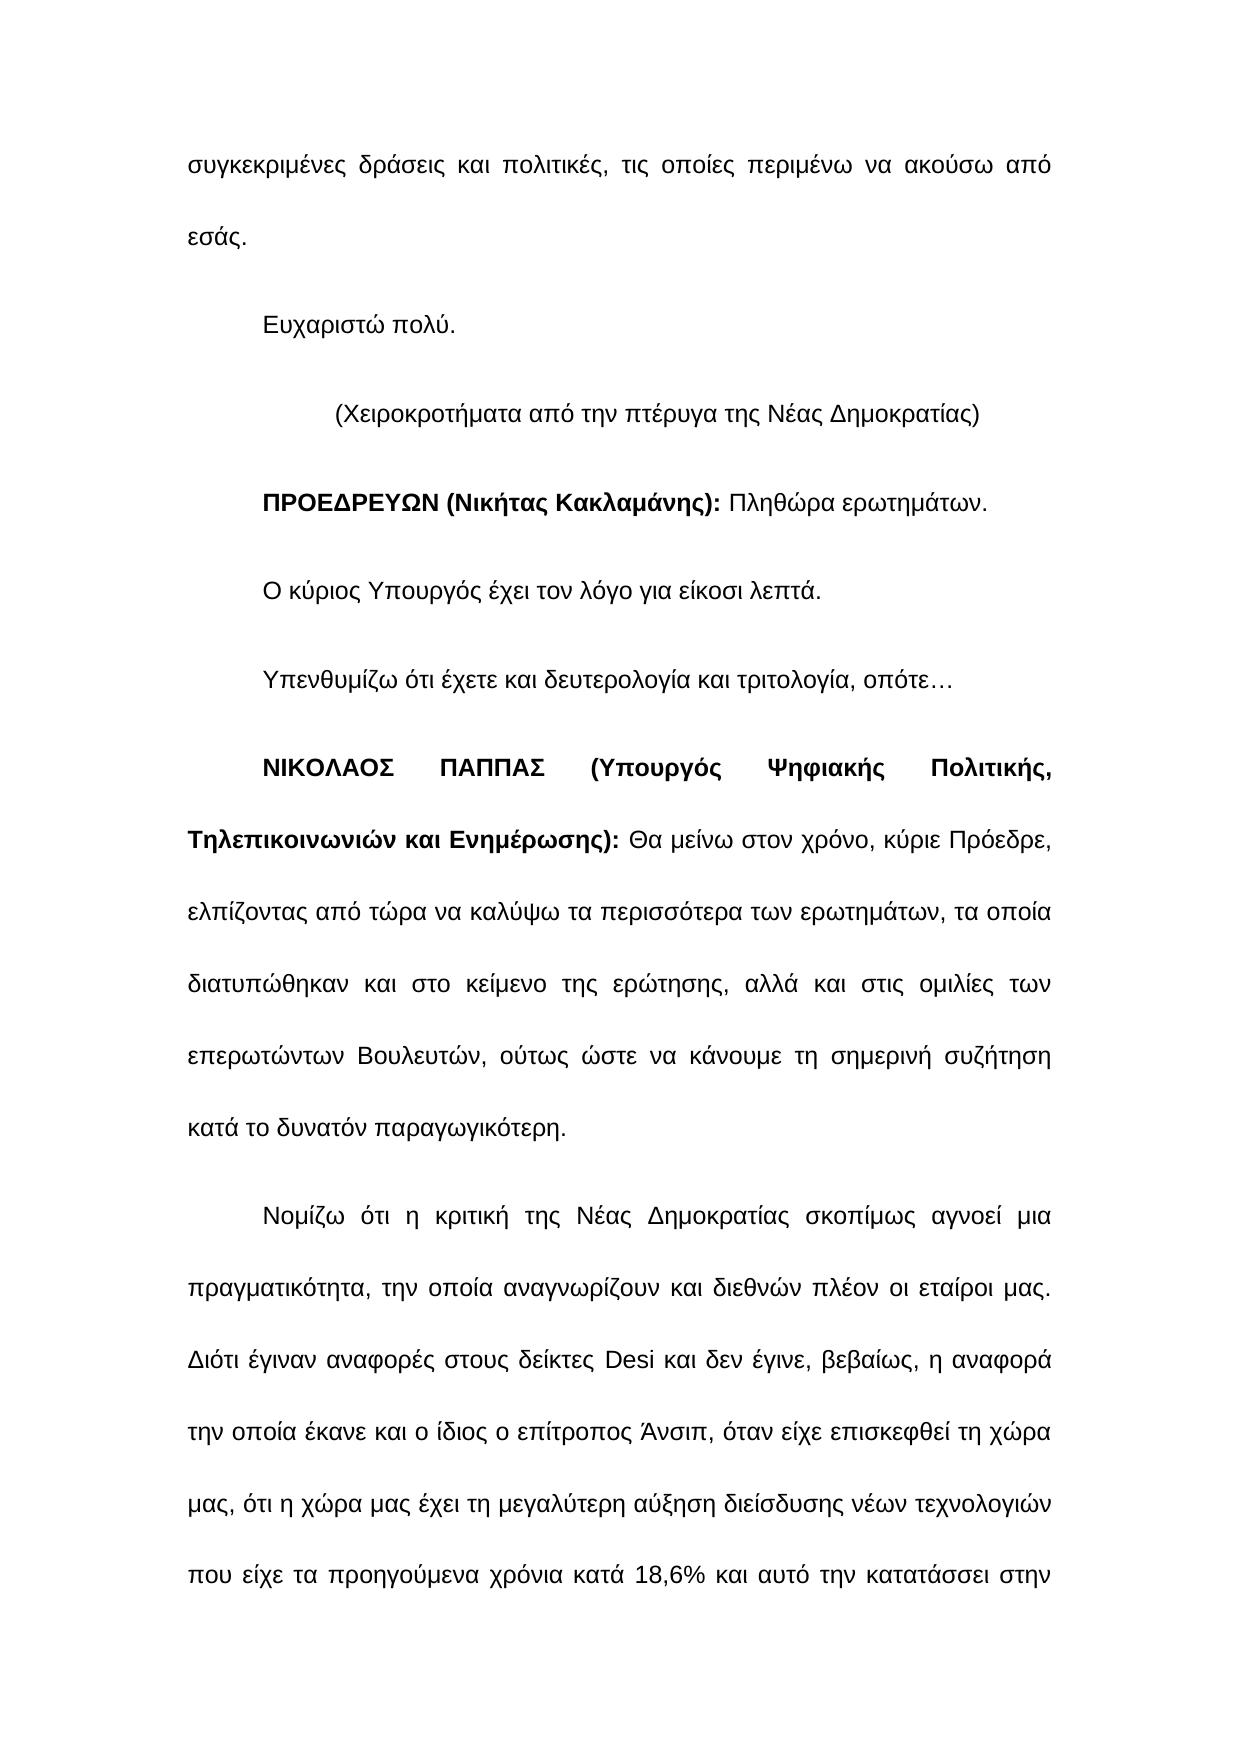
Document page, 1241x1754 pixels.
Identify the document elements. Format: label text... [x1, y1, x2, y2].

text ΠΡΟΕΔΡΕΥΩΝ (Νικήτας Κακλαμάνης): Πληθώρα ερωτημάτων. [187, 487, 1053, 516]
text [187, 150, 1053, 251]
text Υπενθυμίζω ότι έχετε και δευτερολογία και τριτολογία, οπότε… [187, 664, 1053, 693]
text ΝΙΚΟΛΑΟΣ ΠΑΠΠΑΣ (Υπουργός Ψηφιακής Πολιτικής, Τηλεπικοινωνιών και Ενημέρωσης): Θα μείνω στον χρόνο, κύριε Πρόεδρε, ελπίζοντας από τώρα να καλύψω τα περισσότερα των ερωτημάτων, τα οποία διατυπώθηκαν και στο κείμενο της ερώτησης, αλλά και στις ομιλίες των επερωτώντων Βουλευτών, ούτως ώστε να κάνουμε τη σημερινή συζήτηση κατά το δυνατόν παραγωγικότερη. [187, 753, 1053, 1141]
text Ο κύριος Υπουργός έχει τον λόγο για είκοσι λεπτά. [187, 576, 1053, 605]
text (Χειροκροτήματα από την πτέρυγα της Νέας Δημοκρατίας) [187, 399, 1053, 428]
text Ευχαριστώ πολύ. [187, 310, 1053, 339]
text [187, 1201, 1053, 1589]
